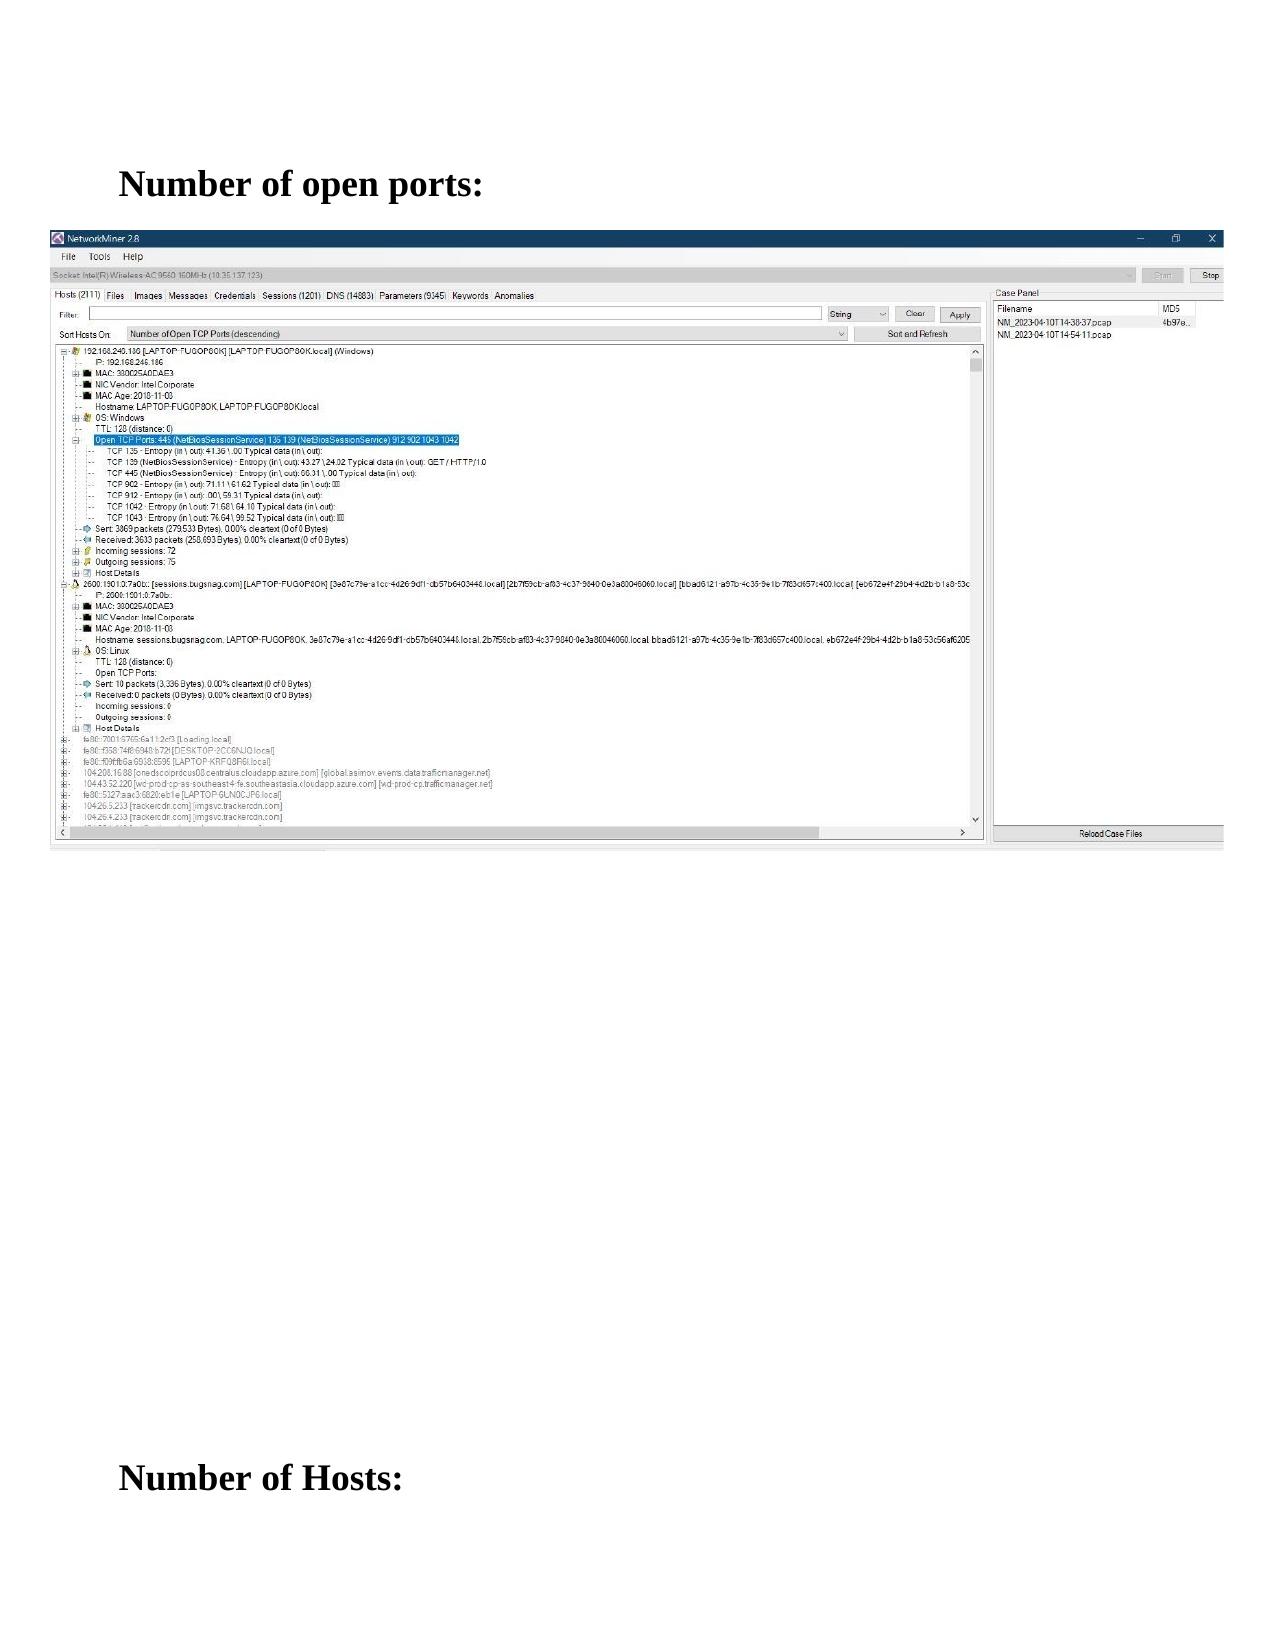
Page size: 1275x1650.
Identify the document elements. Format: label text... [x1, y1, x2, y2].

text Number of open ports: [118, 161, 1248, 204]
subtitle Number of Hosts: [118, 1456, 1248, 1499]
picture [50, 230, 1224, 851]
